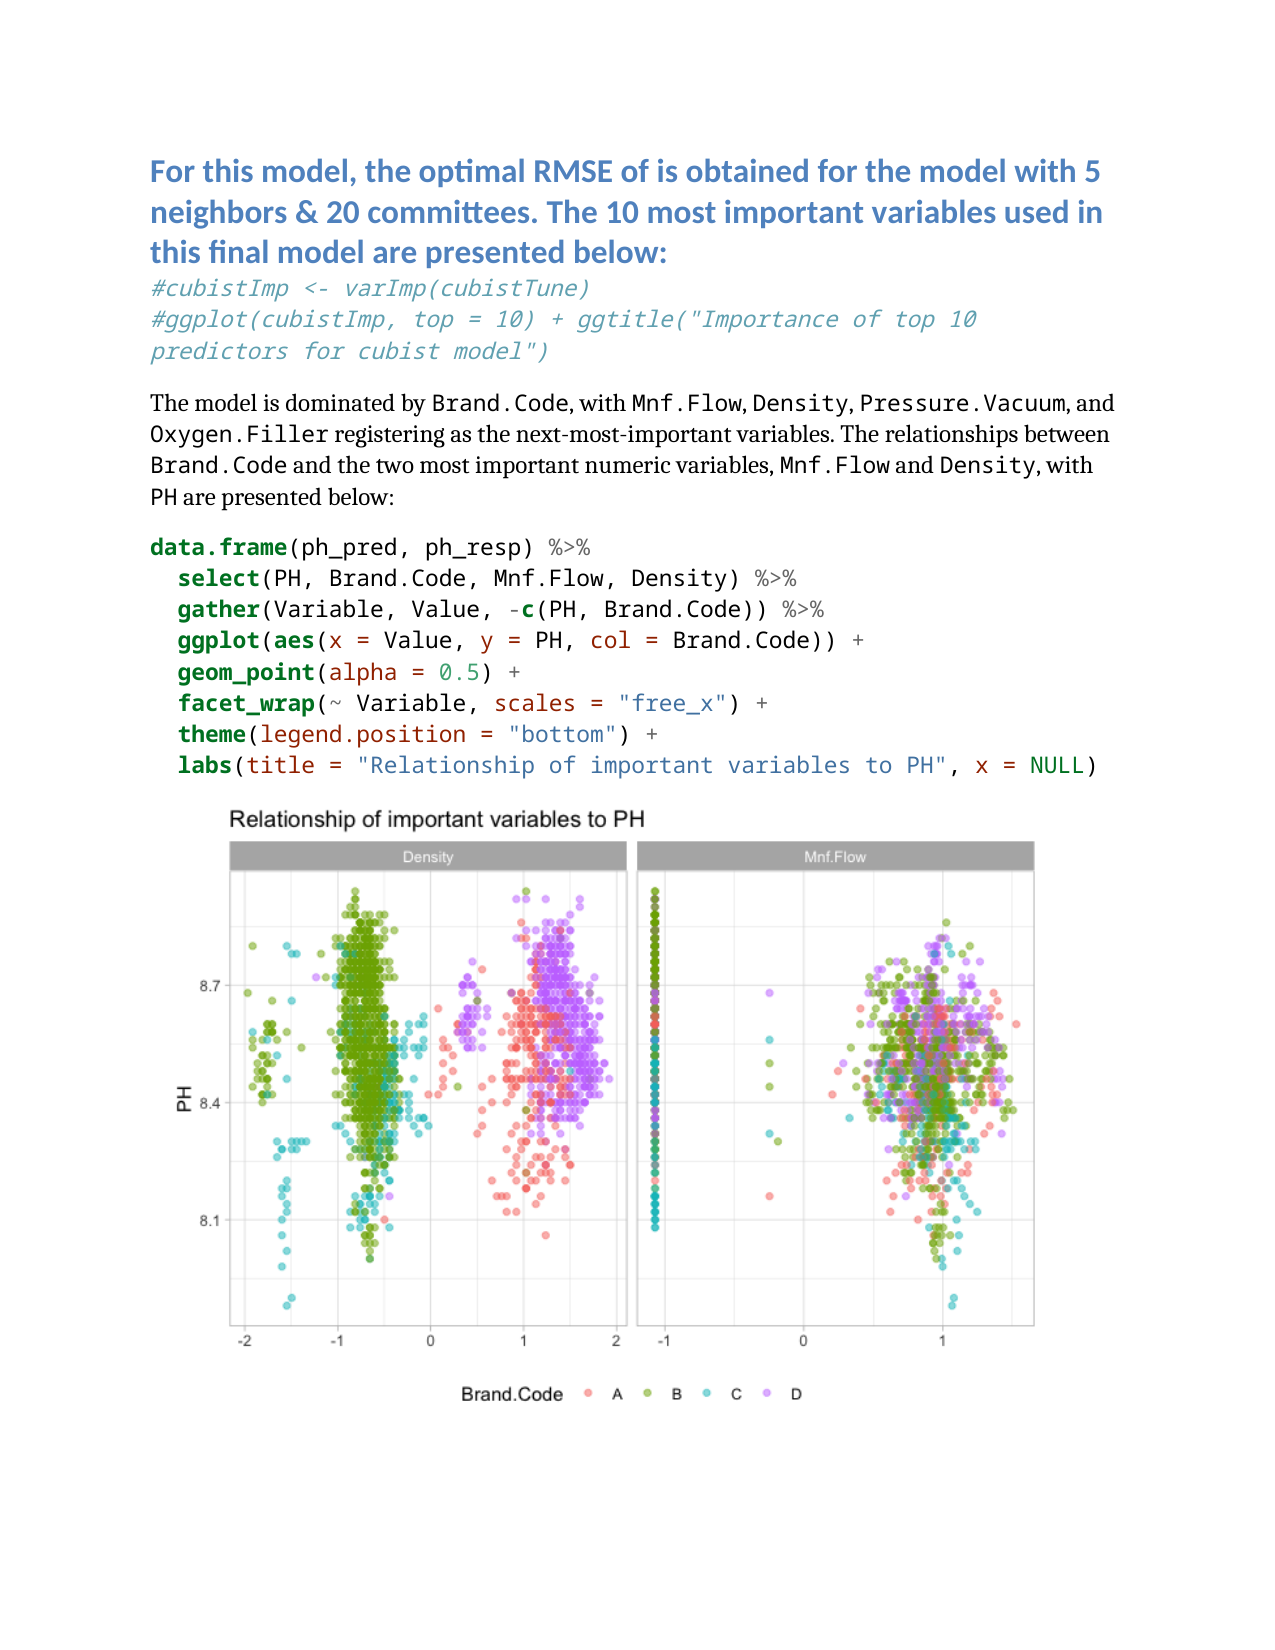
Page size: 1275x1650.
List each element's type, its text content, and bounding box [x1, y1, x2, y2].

picture [168, 801, 1044, 1427]
text #cubistImp <- varImp(cubistTune) #ggplot(cubistImp, top = 10) + ggtitle("Importance of top 10 predictors for cubist model") [150, 272, 1125, 366]
text data.frame(ph_pred, ph_resp) %>% select(PH, Brand.Code, Mnf.Flow, Density) %>% gather(Variable, Value, -c(PH, Brand.Code)) %>% ggplot(aes(x = Value, y = PH, col = Brand.Code)) + geom_point(alpha = 0.5) + facet_wrap(~ Variable, scales = "free_x") + theme(legend.position = "bottom") + labs(title = "Relationship of important variables to PH", x = NULL) [150, 531, 1125, 781]
text The model is dominated by Brand.Code, with Mnf.Flow, Density, Pressure.Vacuum, and Oxygen.Filler registering as the next-most-important variables. The relationships between Brand.Code and the two most important numeric variables, Mnf.Flow and Density, with PH are presented below: [150, 387, 1125, 512]
subtitle For this model, the optimal RMSE of is obtained for the model with 5 neighbors & 20 committees. The 10 most important variables used in this final model are presented below: [150, 150, 1125, 272]
